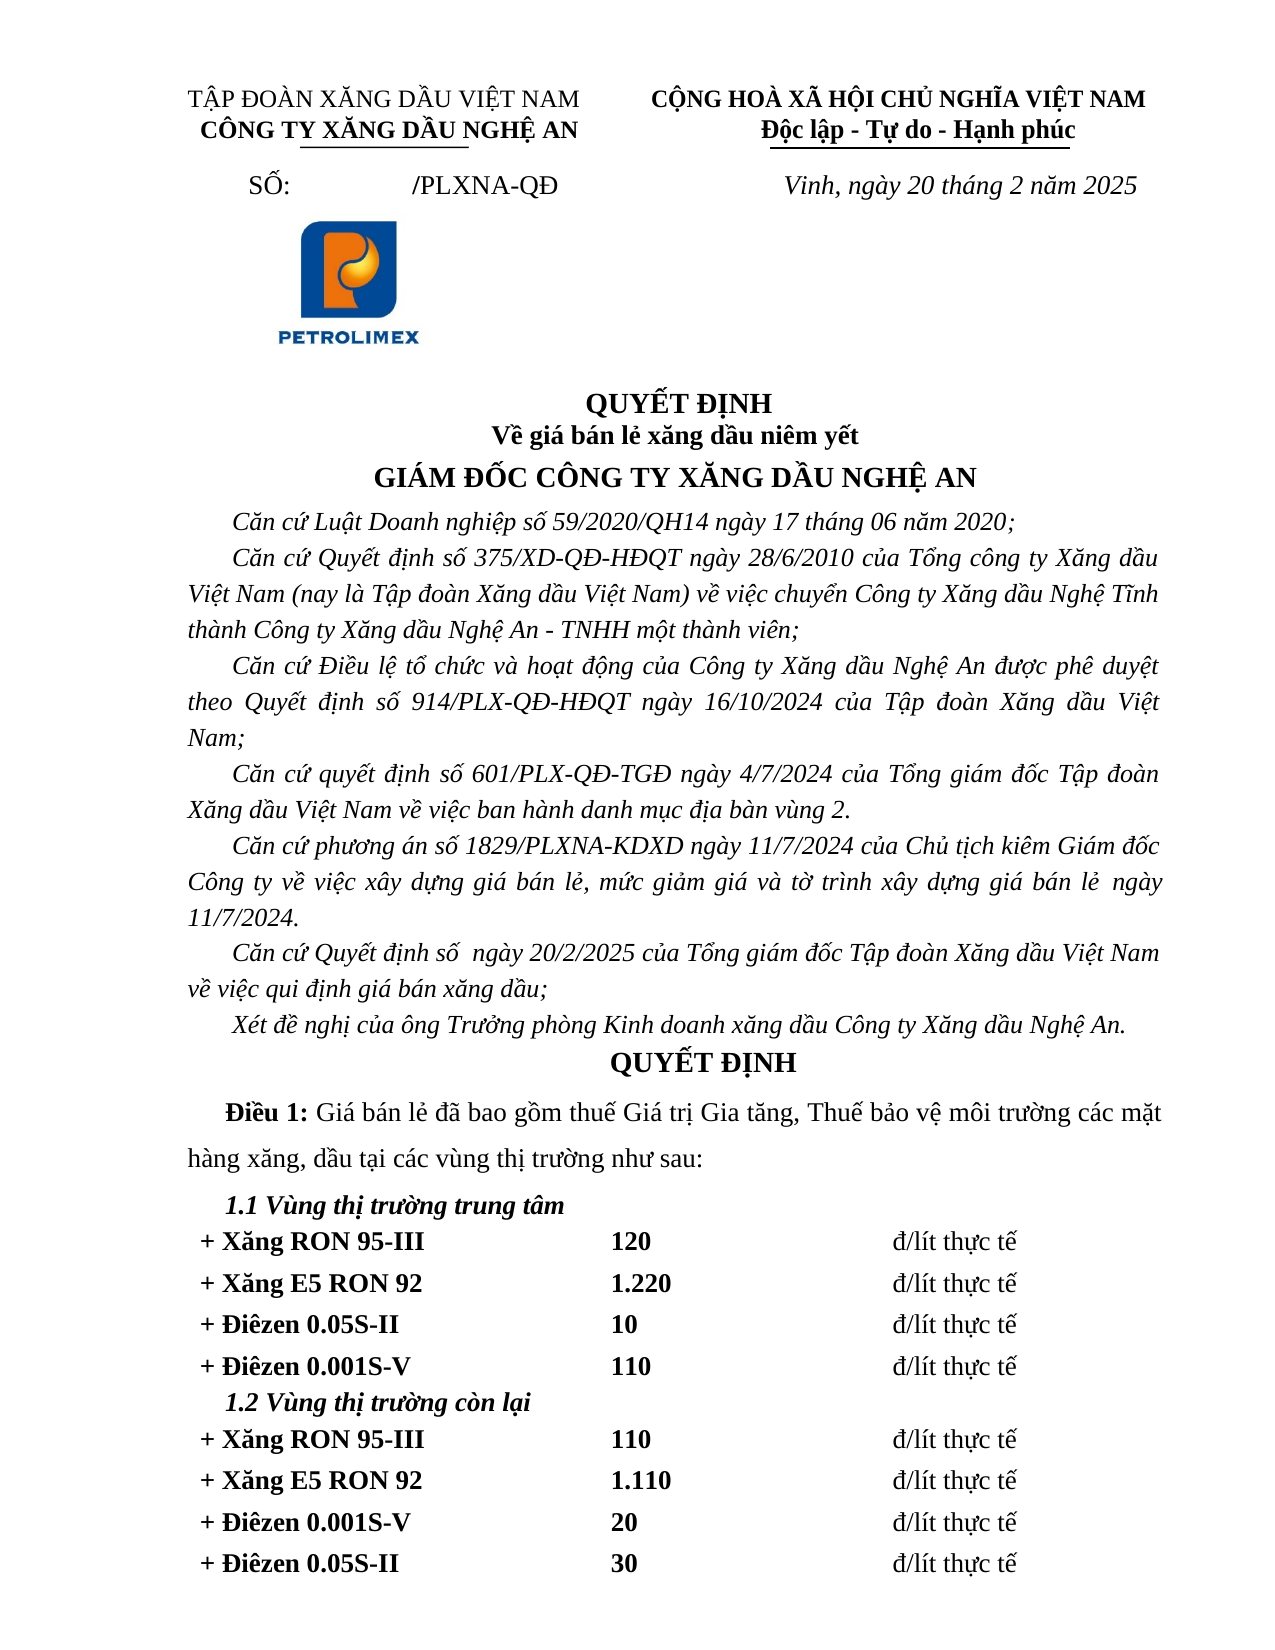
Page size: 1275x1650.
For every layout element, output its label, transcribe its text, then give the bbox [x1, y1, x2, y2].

table_cell đ/lít thực tế [881, 1459, 1162, 1501]
picture [262, 203, 432, 361]
subtitle QUYẾT ĐỊNH [187, 1045, 1162, 1079]
table_header 110 [599, 1418, 881, 1459]
text Căn cứ Điều lệ tổ chức và hoạt động của Công ty Xăng dầu Nghệ An được phê duyệt theo Quyết định số 914/PLX-QĐ-HĐQT ngày 16/10/2024 của Tập đoàn Xăng dầu Việt Nam; [187, 650, 1162, 752]
table_cell 10 [599, 1303, 881, 1345]
text Điều 1: Giá bán lẻ đã bao gồm thuế Giá trị Gia tăng, Thuế bảo vệ môi trường các mặt hàng xăng, dầu tại các vùng thị trường như sau: [187, 1096, 1162, 1173]
table_header 120 [599, 1220, 881, 1262]
table_header + Xăng RON 95-III [188, 1418, 598, 1459]
table_cell 1.110 [599, 1459, 881, 1501]
text QUYẾT ĐỊNH [187, 386, 1162, 419]
table_header đ/lít thực tế [881, 1418, 1162, 1459]
text Căn cứ quyết định số 601/PLX-QĐ-TGĐ ngày 4/7/2024 của Tổng giám đốc Tập đoàn Xăng dầu Việt Nam về việc ban hành danh mục địa bàn vùng 2. [187, 758, 1162, 824]
table_cell đ/lít thực tế [881, 1345, 1162, 1386]
table_cell + Xăng E5 RON 92 [188, 1459, 598, 1501]
table_cell 1.220 [599, 1262, 881, 1303]
text Căn cứ phương án số 1829/PLXNA-KDXD ngày 11/7/2024 của Chủ tịch kiêm Giám đốc Công ty về việc xây dựng giá bán lẻ, mức giảm giá và tờ trình xây dựng giá bán lẻ ngày 11/7/2024. [187, 830, 1162, 932]
text CÔNG TY XĂNG DẦU NGHỆ AN Độc lập - Tự do - Hạnh phúc [187, 113, 1162, 144]
text GIÁM ĐỐC CÔNG TY XĂNG DẦU NGHỆ AN [187, 460, 1162, 494]
table_cell + Điêzen 0.001S-V [188, 1501, 598, 1542]
text Căn cứ Luật Doanh nghiệp số 59/2020/QH14 ngày 17 tháng 06 năm 2020; [187, 506, 1162, 536]
table_cell đ/lít thực tế [881, 1542, 1162, 1584]
table_cell 110 [599, 1345, 881, 1386]
text TẬP ĐOÀN XĂNG DẦU VIỆT NAM CỘNG HOÀ XÃ HỘI CHỦ NGHĨA VIỆT NAM [187, 84, 1162, 113]
table_cell + Điêzen 0.05S-II [188, 1542, 598, 1584]
table_header + Xăng RON 95-III [188, 1220, 598, 1262]
table_cell 30 [599, 1542, 881, 1584]
text Về giá bán lẻ xăng dầu niêm yết [187, 419, 1162, 451]
text Căn cứ Quyết định số 375/XD-QĐ-HĐQT ngày 28/6/2010 của Tổng công ty Xăng dầu Việt Nam (nay là Tập đoàn Xăng dầu Việt Nam) về việc chuyển Công ty Xăng dầu Nghệ Tĩnh thành Công ty Xăng dầu Nghệ An - TNHH một thành viên; [187, 542, 1162, 644]
table_header đ/lít thực tế [881, 1220, 1162, 1262]
table_cell đ/lít thực tế [881, 1501, 1162, 1542]
table_cell + Điêzen 0.05S-II [188, 1303, 598, 1345]
text 1.2 Vùng thị trường còn lại [187, 1386, 1162, 1417]
table_cell 20 [599, 1501, 881, 1542]
text SỐ: /PLXNA-QĐ Vinh, ngày 20 tháng 2 năm 2025 [187, 169, 1162, 200]
list Vùng thị trường trung tâm [225, 1189, 1162, 1220]
table_cell đ/lít thực tế [881, 1262, 1162, 1303]
table_cell + Xăng E5 RON 92 [188, 1262, 598, 1303]
table_cell đ/lít thực tế [881, 1303, 1162, 1345]
text Xét đề nghị của ông Trưởng phòng Kinh doanh xăng dầu Công ty Xăng dầu Nghệ An. [187, 1009, 1162, 1039]
table_cell + Điêzen 0.001S-V [188, 1345, 598, 1386]
text Căn cứ Quyết định số ngày 20/2/2025 của Tổng giám đốc Tập đoàn Xăng dầu Việt Nam về việc qui định giá bán xăng dầu; [187, 937, 1162, 1003]
